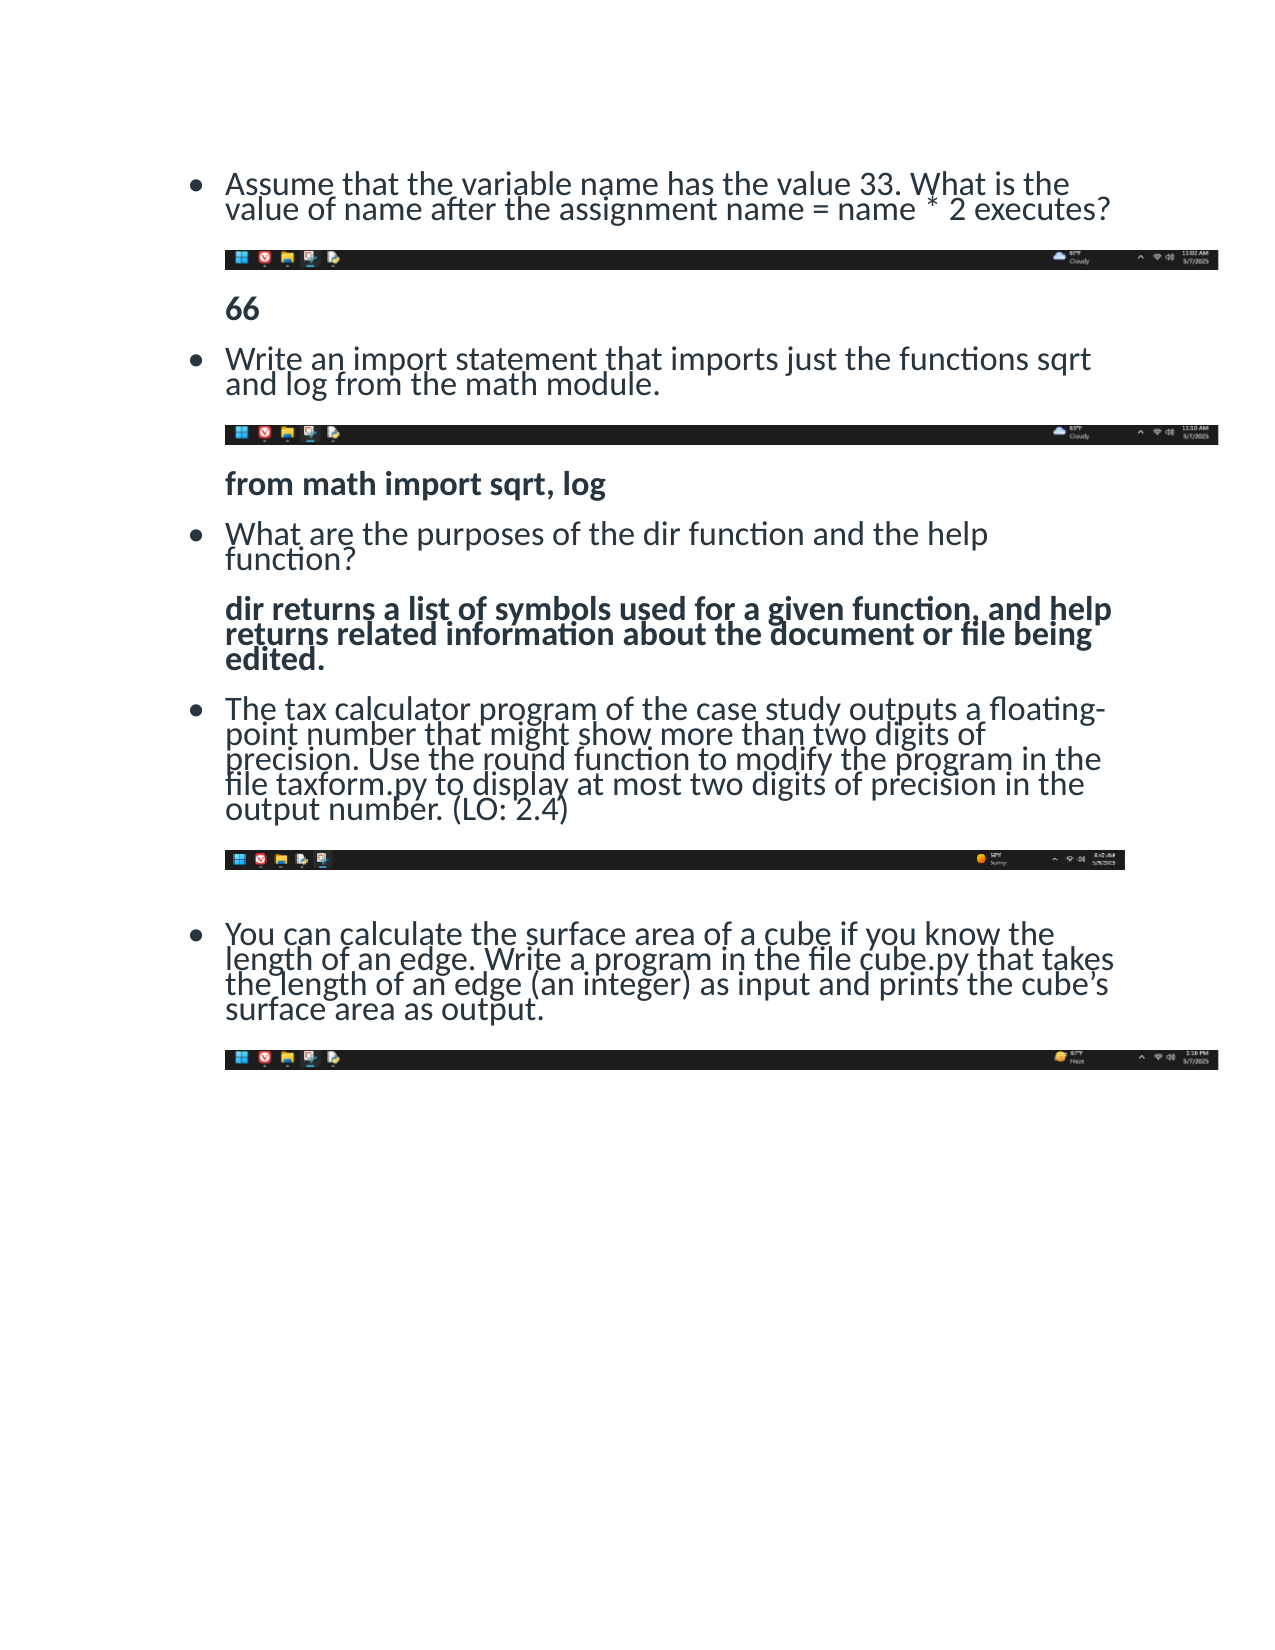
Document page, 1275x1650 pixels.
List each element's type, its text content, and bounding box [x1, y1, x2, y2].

list Write an import statement that imports just the functions sqrt and log from the math module. [187, 350, 1125, 400]
text dir returns a list of symbols used for a given function, and help returns related information about the document or file being edited. [225, 600, 1125, 675]
list Assume that the variable name has the value 33. What is the value of name after the assignment name = name * 2 executes? [187, 175, 1125, 225]
list The tax calculator program of the case study outputs a floating-point number that might show more than two digits of precision. Use the round function to modify the program in the file taxform.py to display at most two digits of precision in the output number. (LO: 2.4) [187, 700, 1125, 825]
list What are the purposes of the dir function and the help function? [187, 525, 1125, 575]
text 66 [225, 300, 1125, 325]
text from math import sqrt, log [225, 475, 1125, 500]
list You can calculate the surface area of a cube if you know the length of an edge. Write a program in the file cube.py that takes the length of an edge (an integer) as input and prints the cube’s surface area as output. [187, 925, 1125, 1025]
